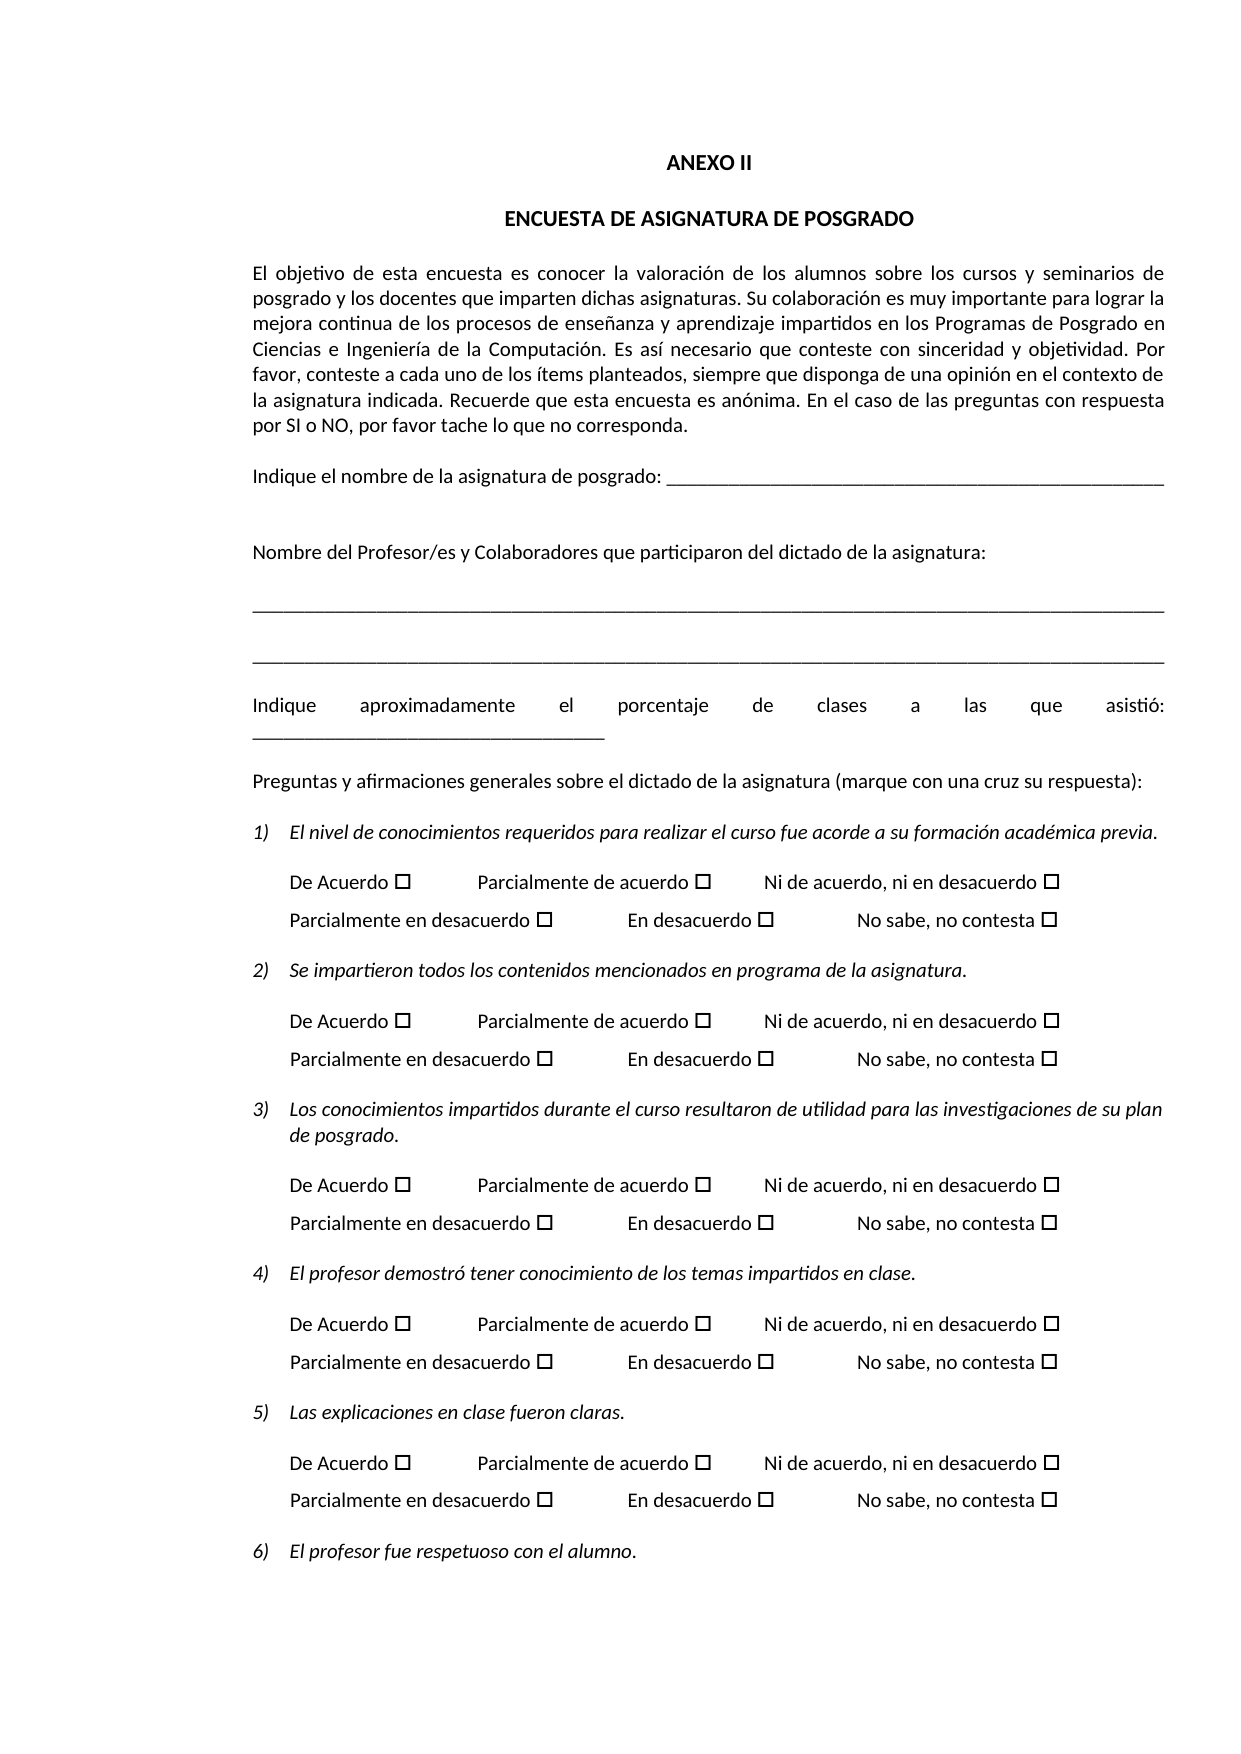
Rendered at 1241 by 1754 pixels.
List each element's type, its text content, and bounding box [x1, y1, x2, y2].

list El profesor fue respetuoso con el alumno. [252, 1538, 1166, 1563]
list De Acuerdo Parcialmente de acuerdo Ni de acuerdo, ni en desacuerdo [289, 869, 1166, 895]
list Parcialmente en desacuerdo En desacuerdo No sabe, no contesta [290, 1210, 1166, 1236]
list ANEXO II [252, 148, 1166, 176]
list Parcialmente en desacuerdo En desacuerdo No sabe, no contesta [290, 1046, 1166, 1071]
list Se impartieron todos los contenidos mencionados en programa de la asignatura. [252, 958, 1166, 983]
list Indique aproximadamente el porcentaje de clases a las que asistió: __________________________________ [252, 692, 1166, 743]
list Los conocimientos impartidos durante el curso resultaron de utilidad para las investigaciones de su plan de posgrado. [252, 1096, 1166, 1147]
list Parcialmente en desacuerdo En desacuerdo No sabe, no contesta [289, 907, 1166, 933]
list El nivel de conocimientos requeridos para realizar el curso fue acorde a su formación académica previa. [252, 819, 1166, 844]
list ________________________________________________________________________________________ [252, 641, 1166, 666]
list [290, 1488, 1166, 1513]
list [289, 1450, 1166, 1475]
list Las explicaciones en clase fueron claras. [252, 1399, 1166, 1425]
list De Acuerdo Parcialmente de acuerdo Ni de acuerdo, ni en desacuerdo [289, 1172, 1166, 1198]
list De Acuerdo Parcialmente de acuerdo Ni de acuerdo, ni en desacuerdo [289, 1008, 1166, 1033]
list ________________________________________________________________________________________ [252, 590, 1166, 616]
list El objetivo de esta encuesta es conocer la valoración de los alumnos sobre los cursos y seminarios de posgrado y los docentes que imparten dichas asignaturas. Su colaboración es muy importante para lograr la mejora continua de los procesos de enseñanza y aprendizaje impartidos en los Programas de Posgrado en Ciencias e Ingeniería de la Computación. Es así necesario que conteste con sinceridad y objetividad. Por favor, conteste a cada uno de los ítems planteados, siempre que disponga de una opinión en el contexto de la asignatura indicada. Recuerde que esta encuesta es anónima. En el caso de las preguntas con respuesta por SI o NO, por favor tache lo que no corresponda. [252, 260, 1166, 438]
list Indique el nombre de la asignatura de posgrado: ________________________________________________ [252, 463, 1166, 488]
list ENCUESTA DE ASIGNATURA DE POSGRADO [252, 204, 1166, 232]
list El profesor demostró tener conocimiento de los temas impartidos en clase. [252, 1261, 1166, 1286]
list Nombre del Profesor/es y Colaboradores que participaron del dictado de la asignatura: [252, 539, 1166, 565]
list Parcialmente en desacuerdo En desacuerdo No sabe, no contesta [290, 1349, 1166, 1374]
list De Acuerdo Parcialmente de acuerdo Ni de acuerdo, ni en desacuerdo [289, 1311, 1166, 1336]
list Preguntas y afirmaciones generales sobre el dictado de la asignatura (marque con una cruz su respuesta): [252, 768, 1166, 793]
